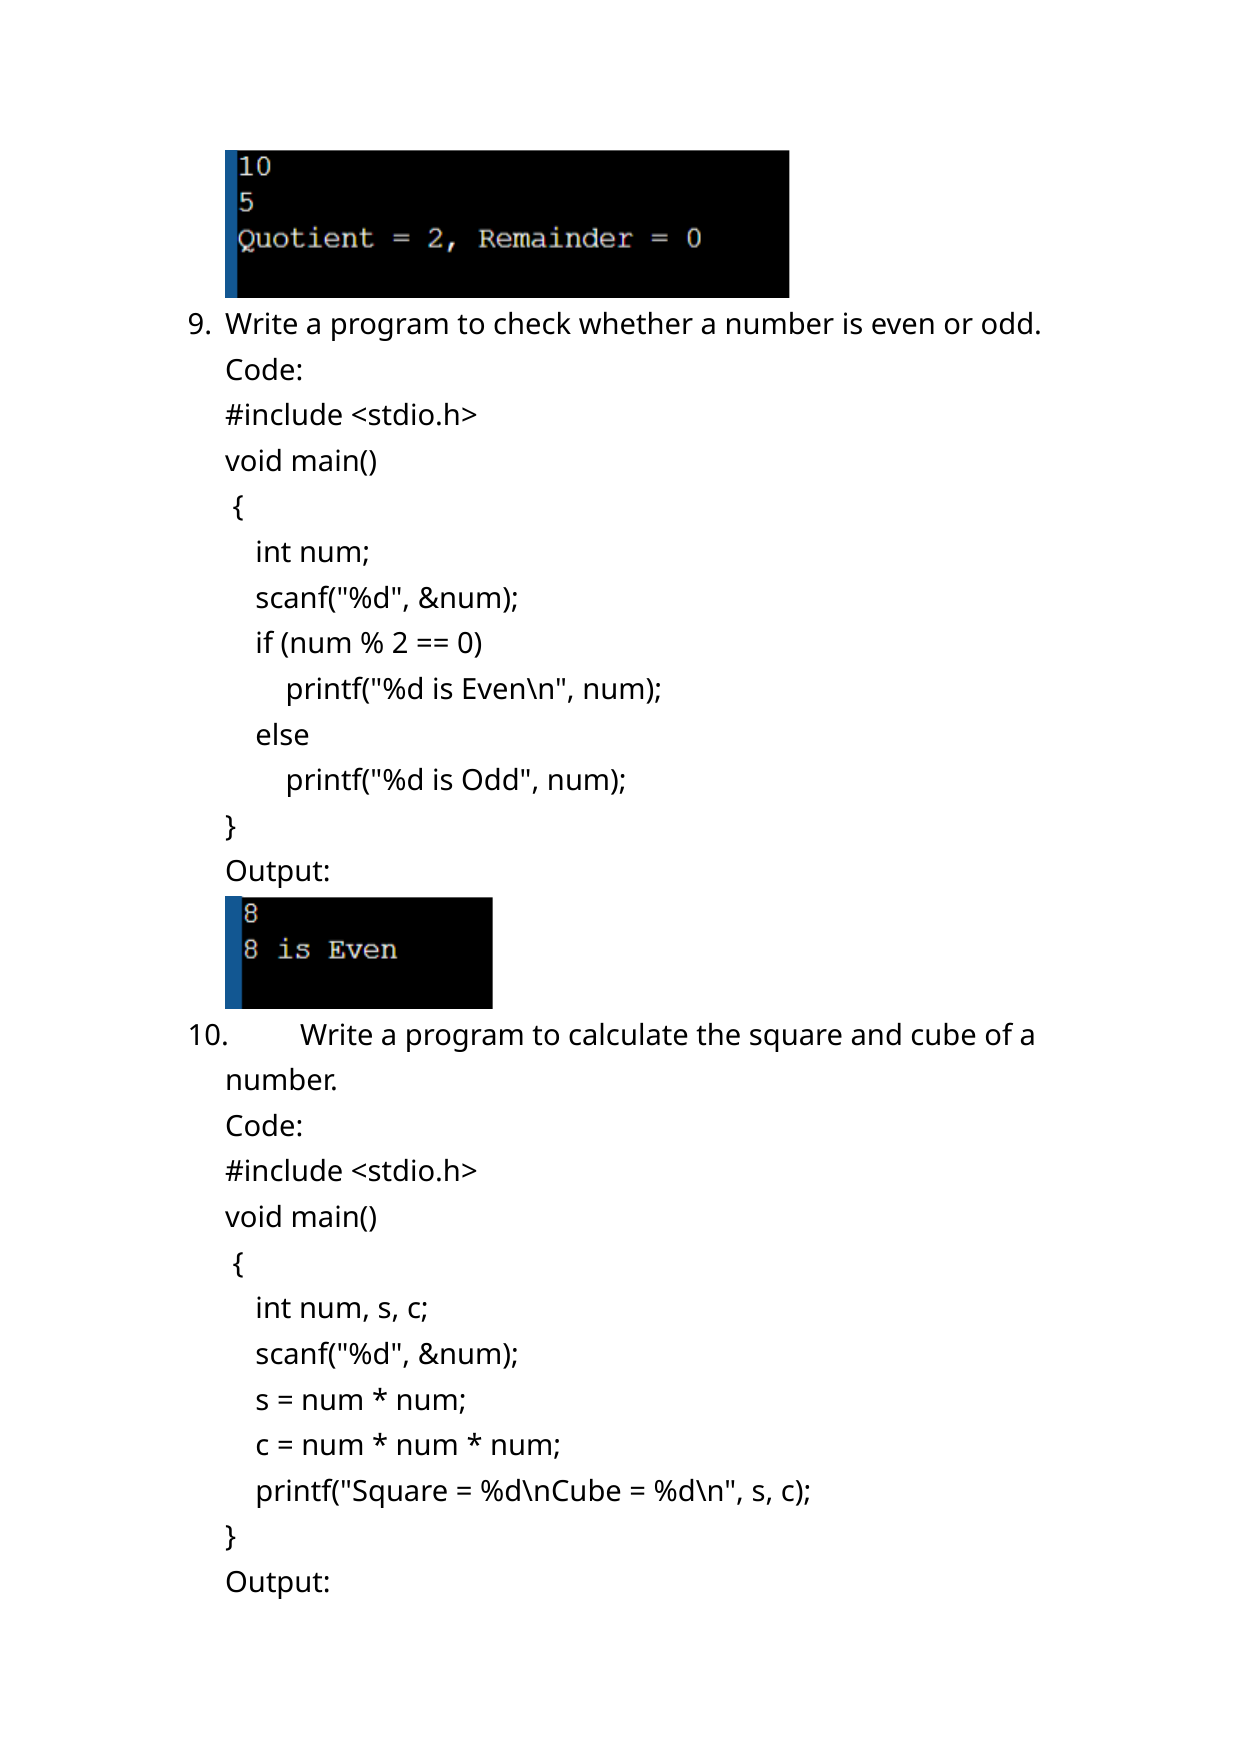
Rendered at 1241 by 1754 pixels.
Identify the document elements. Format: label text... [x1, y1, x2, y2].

list else [225, 714, 1090, 753]
picture [225, 150, 790, 298]
list void main() [225, 1196, 1090, 1236]
list printf("%d is Odd", num); [225, 759, 1090, 799]
list Write a program to calculate the square and cube of a number. [187, 1014, 1090, 1099]
picture [225, 896, 493, 1009]
list Write a program to check whether a number is even or odd. [187, 303, 1090, 343]
list if (num % 2 == 0) [225, 622, 1090, 662]
list Output: [225, 1561, 1090, 1601]
list #include <stdio.h> [225, 394, 1090, 434]
list scanf("%d", &num); [225, 577, 1090, 617]
list void main() [225, 440, 1090, 480]
list c = num * num * num; [225, 1424, 1090, 1464]
list int num, s, c; [225, 1288, 1090, 1327]
list int num; [225, 531, 1090, 571]
list { [225, 1242, 1090, 1282]
list printf("Square = %d\nCube = %d\n", s, c); [225, 1470, 1090, 1510]
list scanf("%d", &num); [225, 1333, 1090, 1373]
list Code: [225, 349, 1090, 388]
list #include <stdio.h> [225, 1151, 1090, 1190]
list } [225, 1516, 1090, 1555]
list { [225, 486, 1090, 525]
list Code: [225, 1105, 1090, 1145]
list printf("%d is Even\n", num); [225, 668, 1090, 708]
list s = num * num; [225, 1379, 1090, 1418]
list Output: [225, 851, 1090, 890]
list } [225, 805, 1090, 845]
